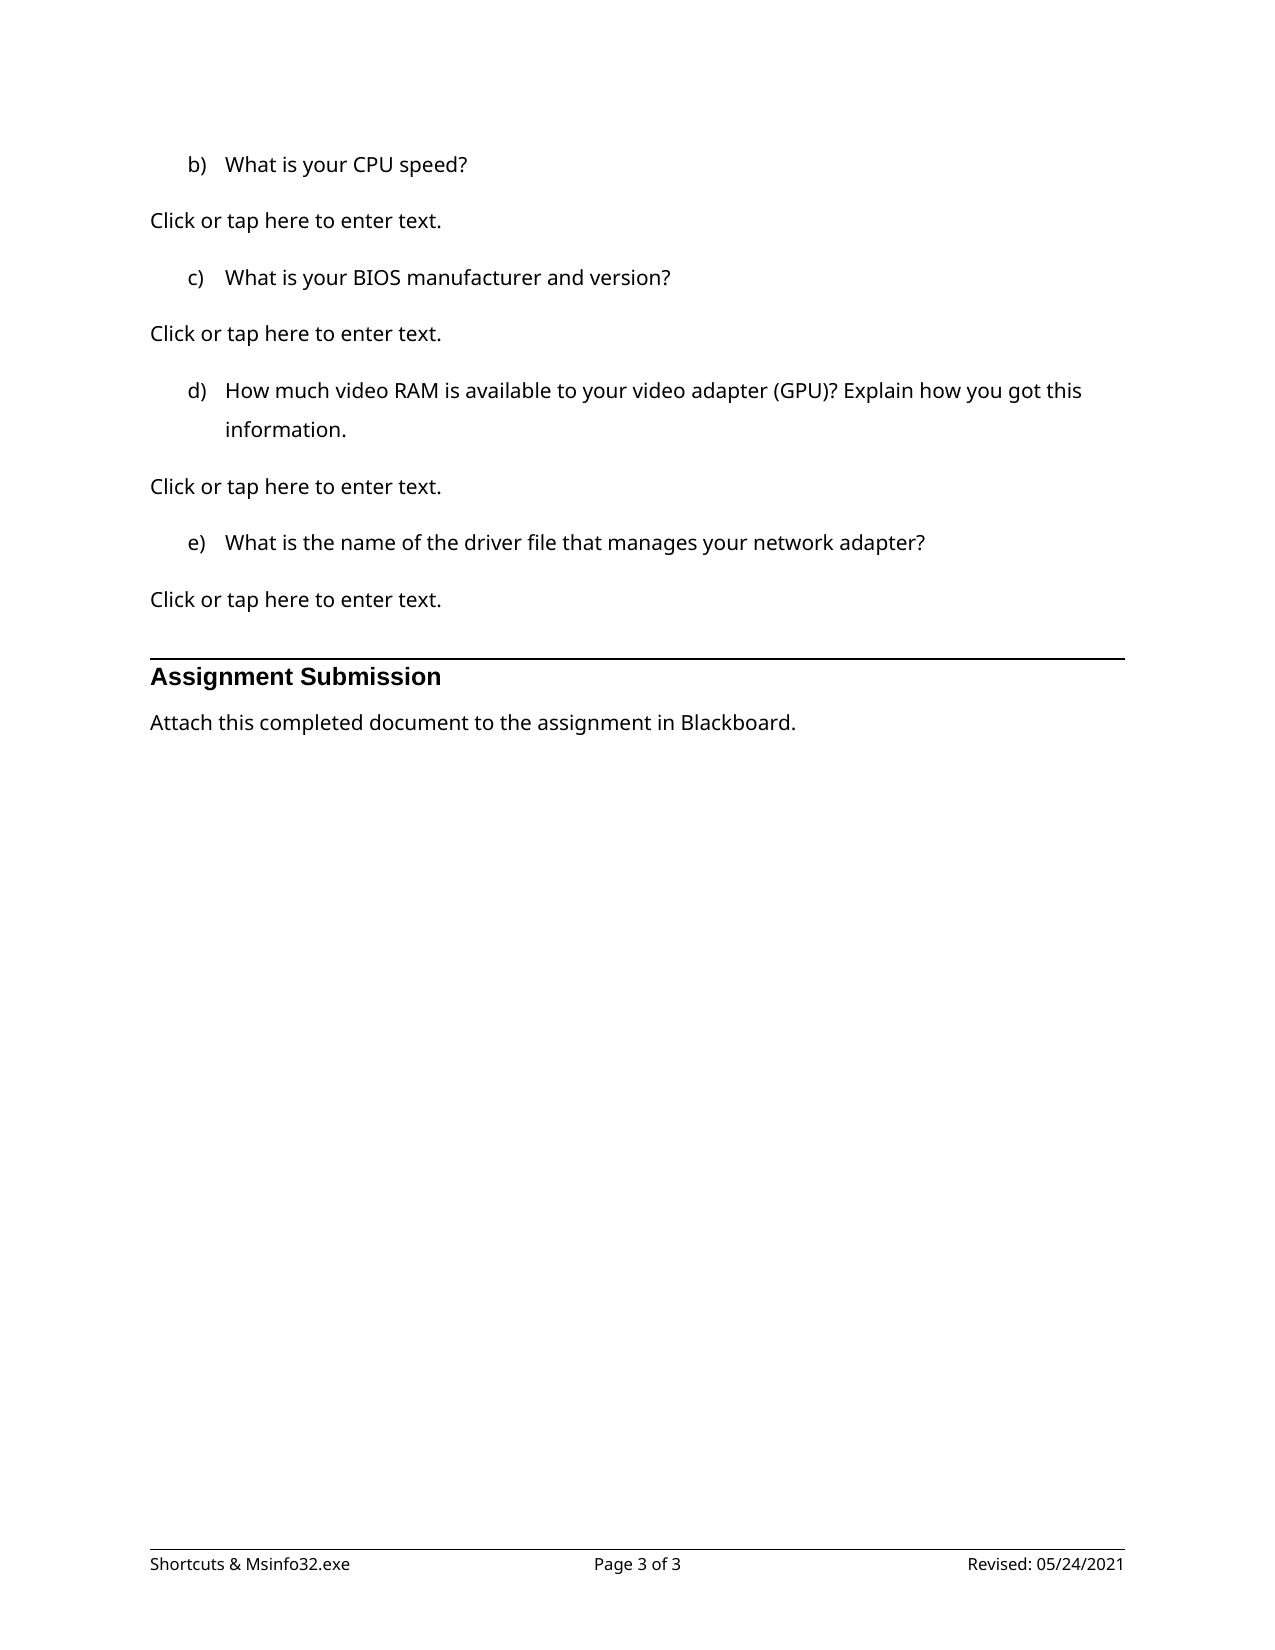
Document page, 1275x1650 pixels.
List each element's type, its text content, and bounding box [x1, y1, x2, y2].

list How much video RAM is available to your video adapter (GPU)? Explain how you got this information. [187, 376, 1125, 444]
list What is your CPU speed? [187, 150, 1125, 178]
subtitle Assignment Submission [150, 660, 1125, 691]
list What is the name of the driver file that manages your network adapter? [187, 528, 1125, 557]
text Attach this completed document to the assignment in Blackboard. [150, 708, 1125, 736]
list What is your BIOS manufacturer and version? [187, 263, 1125, 291]
